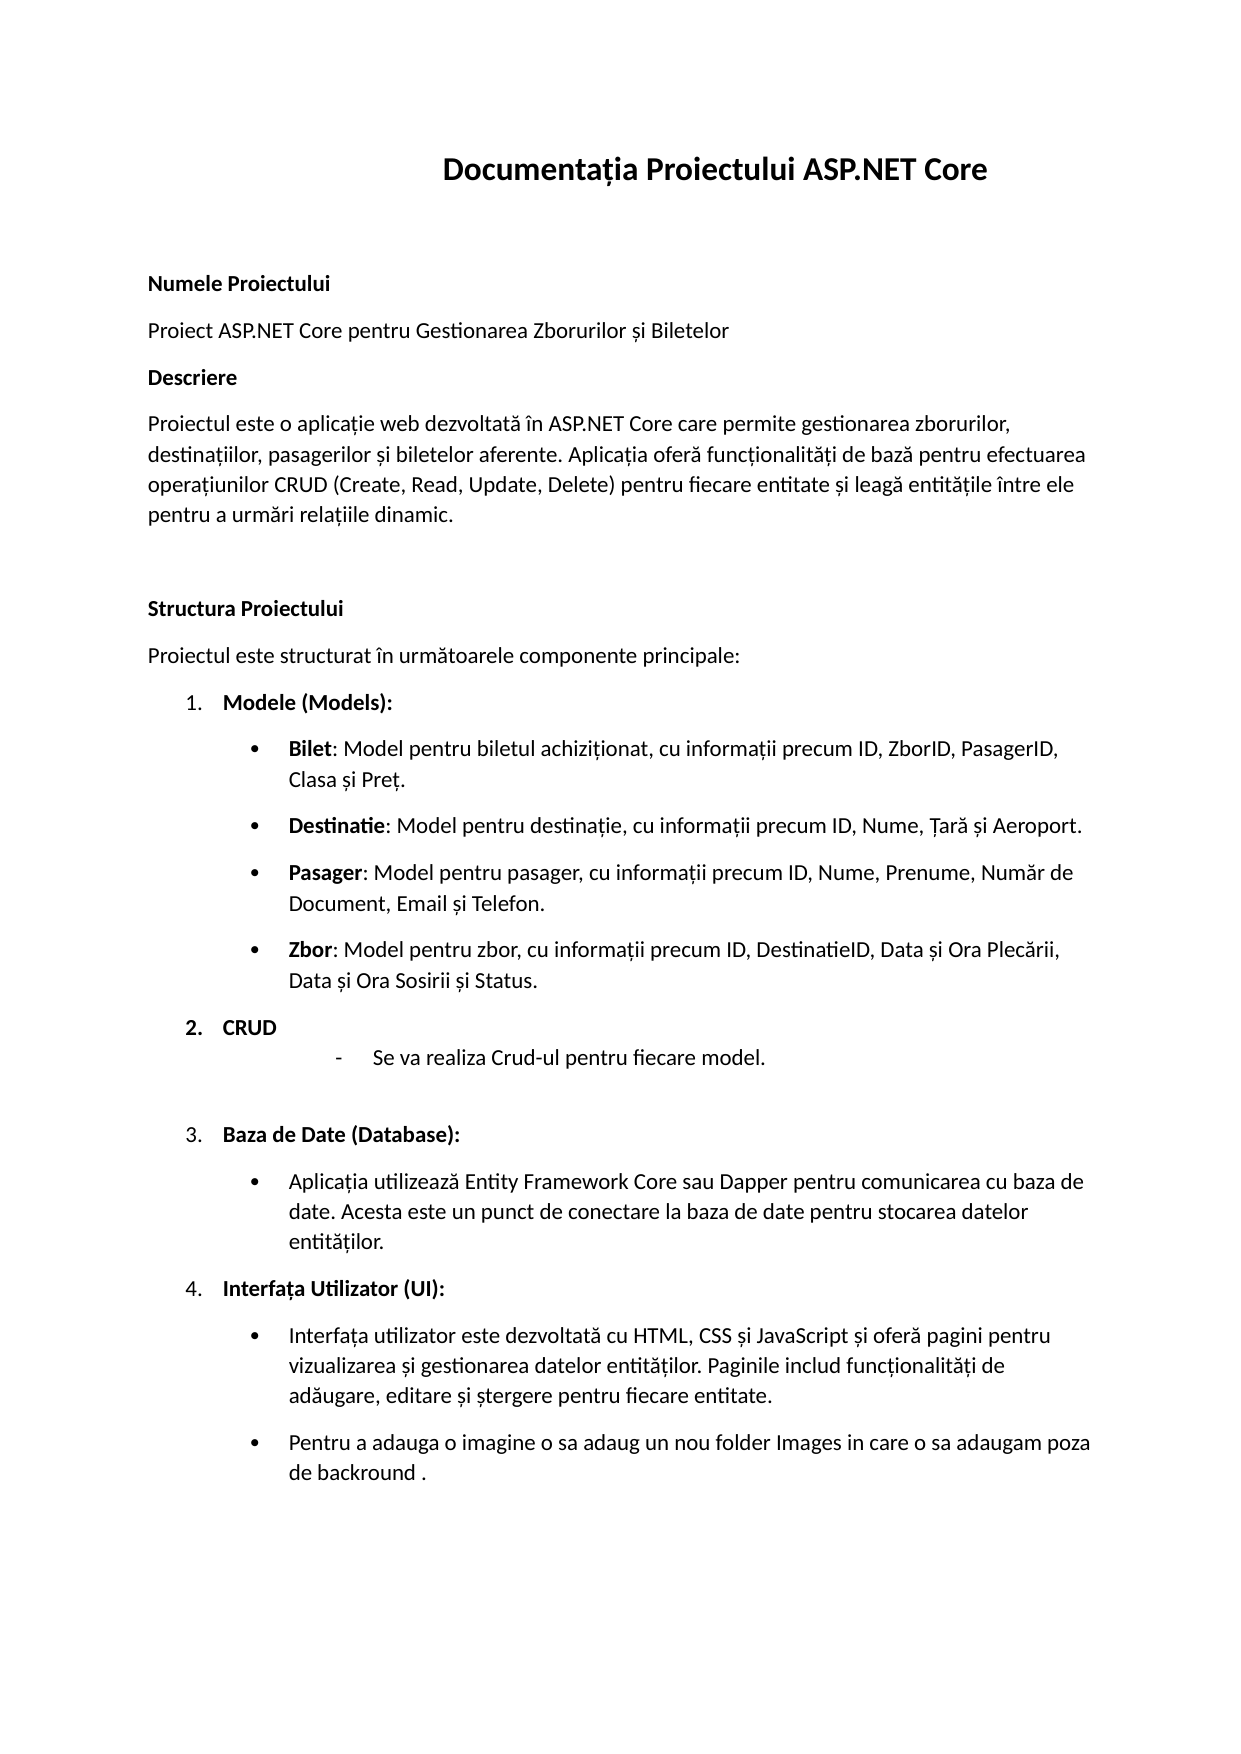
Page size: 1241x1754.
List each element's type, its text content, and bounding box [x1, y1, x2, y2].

text Numele Proiectului [148, 269, 1093, 297]
text Documentația Proiectului ASP.NET Core [369, 148, 1093, 188]
list Zbor: Model pentru zbor, cu informații precum ID, DestinatieID, Data și Ora Plecării, Data și Ora Sosirii și Status. [251, 936, 1093, 994]
list CRUD [185, 1013, 1093, 1041]
list Interfața utilizator este dezvoltată cu HTML, CSS și JavaScript și oferă pagini pentru vizualizarea și gestionarea datelor entităților. Paginile includ funcționalități de adăugare, editare și ștergere pentru fiecare entitate. [251, 1321, 1093, 1409]
list Modele (Models): [185, 688, 1093, 716]
text Proiect ASP.NET Core pentru Gestionarea Zborurilor și Biletelor [148, 316, 1093, 344]
list Baza de Date (Database): [185, 1120, 1093, 1148]
text Descriere [148, 363, 1093, 391]
text Proiectul este structurat în următoarele componente principale: [148, 641, 1093, 669]
text Proiectul este o aplicație web dezvoltată în ASP.NET Core care permite gestionarea zborurilor, destinațiilor, pasagerilor și biletelor aferente. Aplicația oferă funcționalități de bază pentru efectuarea operațiunilor CRUD (Create, Read, Update, Delete) pentru fiecare entitate și leagă entitățile între ele pentru a urmări relațiile dinamic. [148, 409, 1093, 528]
list Pasager: Model pentru pasager, cu informații precum ID, Nume, Prenume, Număr de Document, Email și Telefon. [251, 858, 1093, 917]
list Se va realiza Crud-ul pentru fiecare model. [335, 1043, 1093, 1071]
list Destinatie: Model pentru destinație, cu informații precum ID, Nume, Țară și Aeroport. [251, 812, 1093, 839]
list Pentru a adauga o imagine o sa adaug un nou folder Images in care o sa adaugam poza de backround . [251, 1428, 1093, 1486]
list Interfața Utilizator (UI): [185, 1274, 1093, 1302]
text Structura Proiectului [148, 594, 1093, 622]
list Aplicația utilizează Entity Framework Core sau Dapper pentru comunicarea cu baza de date. Acesta este un punct de conectare la baza de date pentru stocarea datelor entităților. [251, 1167, 1093, 1255]
list Bilet: Model pentru biletul achiziționat, cu informații precum ID, ZborID, PasagerID, Clasa și Preț. [251, 734, 1093, 793]
